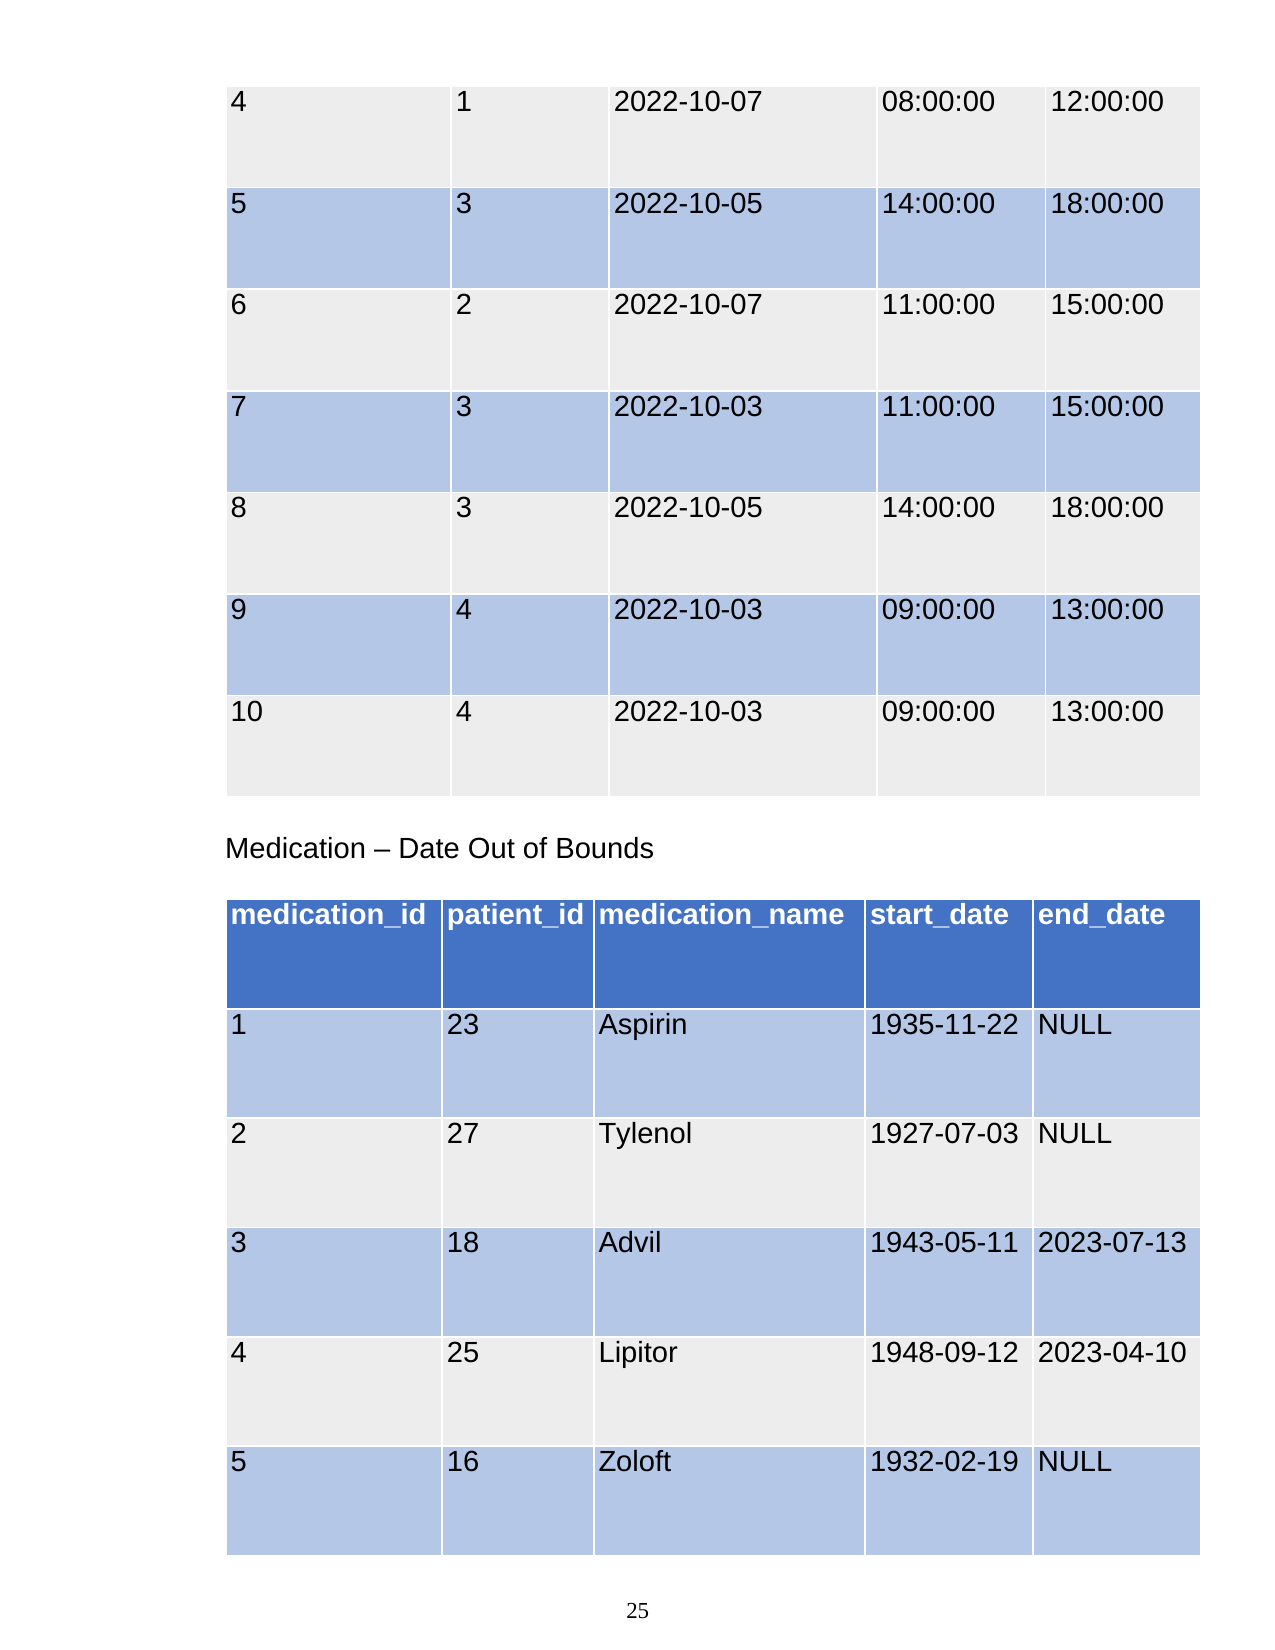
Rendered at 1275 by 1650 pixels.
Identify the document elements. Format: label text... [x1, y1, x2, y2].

table_header medication_name [595, 900, 864, 1008]
table_cell 3 [452, 188, 608, 288]
table_cell Tylenol [595, 1119, 864, 1227]
table_cell 5 [227, 188, 450, 288]
table_cell 2022-10-07 [610, 87, 876, 187]
table_cell NULL [1034, 1447, 1200, 1555]
table_cell 25 [443, 1338, 593, 1445]
table_cell 08:00:00 [878, 87, 1045, 187]
table_header patient_id [443, 900, 593, 1008]
table_cell NULL [1034, 1119, 1200, 1227]
table_cell 1 [452, 87, 608, 187]
table_cell 11:00:00 [878, 290, 1045, 390]
table_cell 6 [227, 290, 450, 390]
table_cell Lipitor [595, 1338, 864, 1445]
table_cell Advil [595, 1228, 864, 1336]
table_cell 2 [452, 290, 608, 390]
table_header end_date [1034, 900, 1200, 1008]
table_cell 7 [227, 392, 450, 492]
table_cell 2022-10-05 [610, 188, 876, 288]
table_cell NULL [1034, 1010, 1200, 1117]
table_cell 3 [452, 493, 608, 593]
table_cell 15:00:00 [1046, 290, 1200, 390]
table_cell 12:00:00 [1046, 87, 1200, 187]
table_cell 27 [443, 1119, 593, 1227]
table_cell 13:00:00 [1046, 696, 1200, 796]
table_cell 11:00:00 [878, 392, 1045, 492]
table_cell 4 [227, 87, 450, 187]
table_cell 2022-10-07 [610, 290, 876, 390]
table_cell 18:00:00 [1046, 188, 1200, 288]
table_cell 9 [227, 595, 450, 695]
table_cell 2022-10-05 [610, 493, 876, 593]
table_cell 2 [227, 1119, 441, 1227]
table_cell 23 [443, 1010, 593, 1117]
table_cell 2022-10-03 [610, 696, 876, 796]
table_cell 18 [443, 1228, 593, 1336]
table_cell Zoloft [595, 1447, 864, 1555]
table_cell 18:00:00 [1046, 493, 1200, 593]
table_cell 16 [443, 1447, 593, 1555]
table_header medication_id [227, 900, 441, 1008]
table_cell 3 [452, 392, 608, 492]
table_cell 8 [227, 493, 450, 593]
table_cell 5 [227, 1447, 441, 1555]
table_cell 1935-11-22 [866, 1010, 1032, 1117]
table_header start_date [866, 900, 1032, 1008]
table_cell 15:00:00 [1046, 392, 1200, 492]
table_cell 1932-02-19 [866, 1447, 1032, 1555]
text Medication – Date Out of Bounds [225, 831, 1125, 865]
table_cell 14:00:00 [878, 188, 1045, 288]
table_cell 1927-07-03 [866, 1119, 1032, 1227]
table_cell 2023-04-10 [1034, 1338, 1200, 1445]
table_cell 14:00:00 [878, 493, 1045, 593]
table_cell 1948-09-12 [866, 1338, 1032, 1445]
table_cell 4 [452, 696, 608, 796]
table_cell 4 [452, 595, 608, 695]
table_cell 13:00:00 [1046, 595, 1200, 695]
table_cell 4 [227, 1338, 441, 1445]
table_cell Aspirin [595, 1010, 864, 1117]
table_cell 10 [227, 696, 450, 796]
table_cell 1 [227, 1010, 441, 1117]
table_cell 2022-10-03 [610, 595, 876, 695]
table_cell 09:00:00 [878, 595, 1045, 695]
table_cell 09:00:00 [878, 696, 1045, 796]
table_cell 2022-10-03 [610, 392, 876, 492]
table_cell 2023-07-13 [1034, 1228, 1200, 1336]
table_cell 1943-05-11 [866, 1228, 1032, 1336]
table_cell 3 [227, 1228, 441, 1336]
